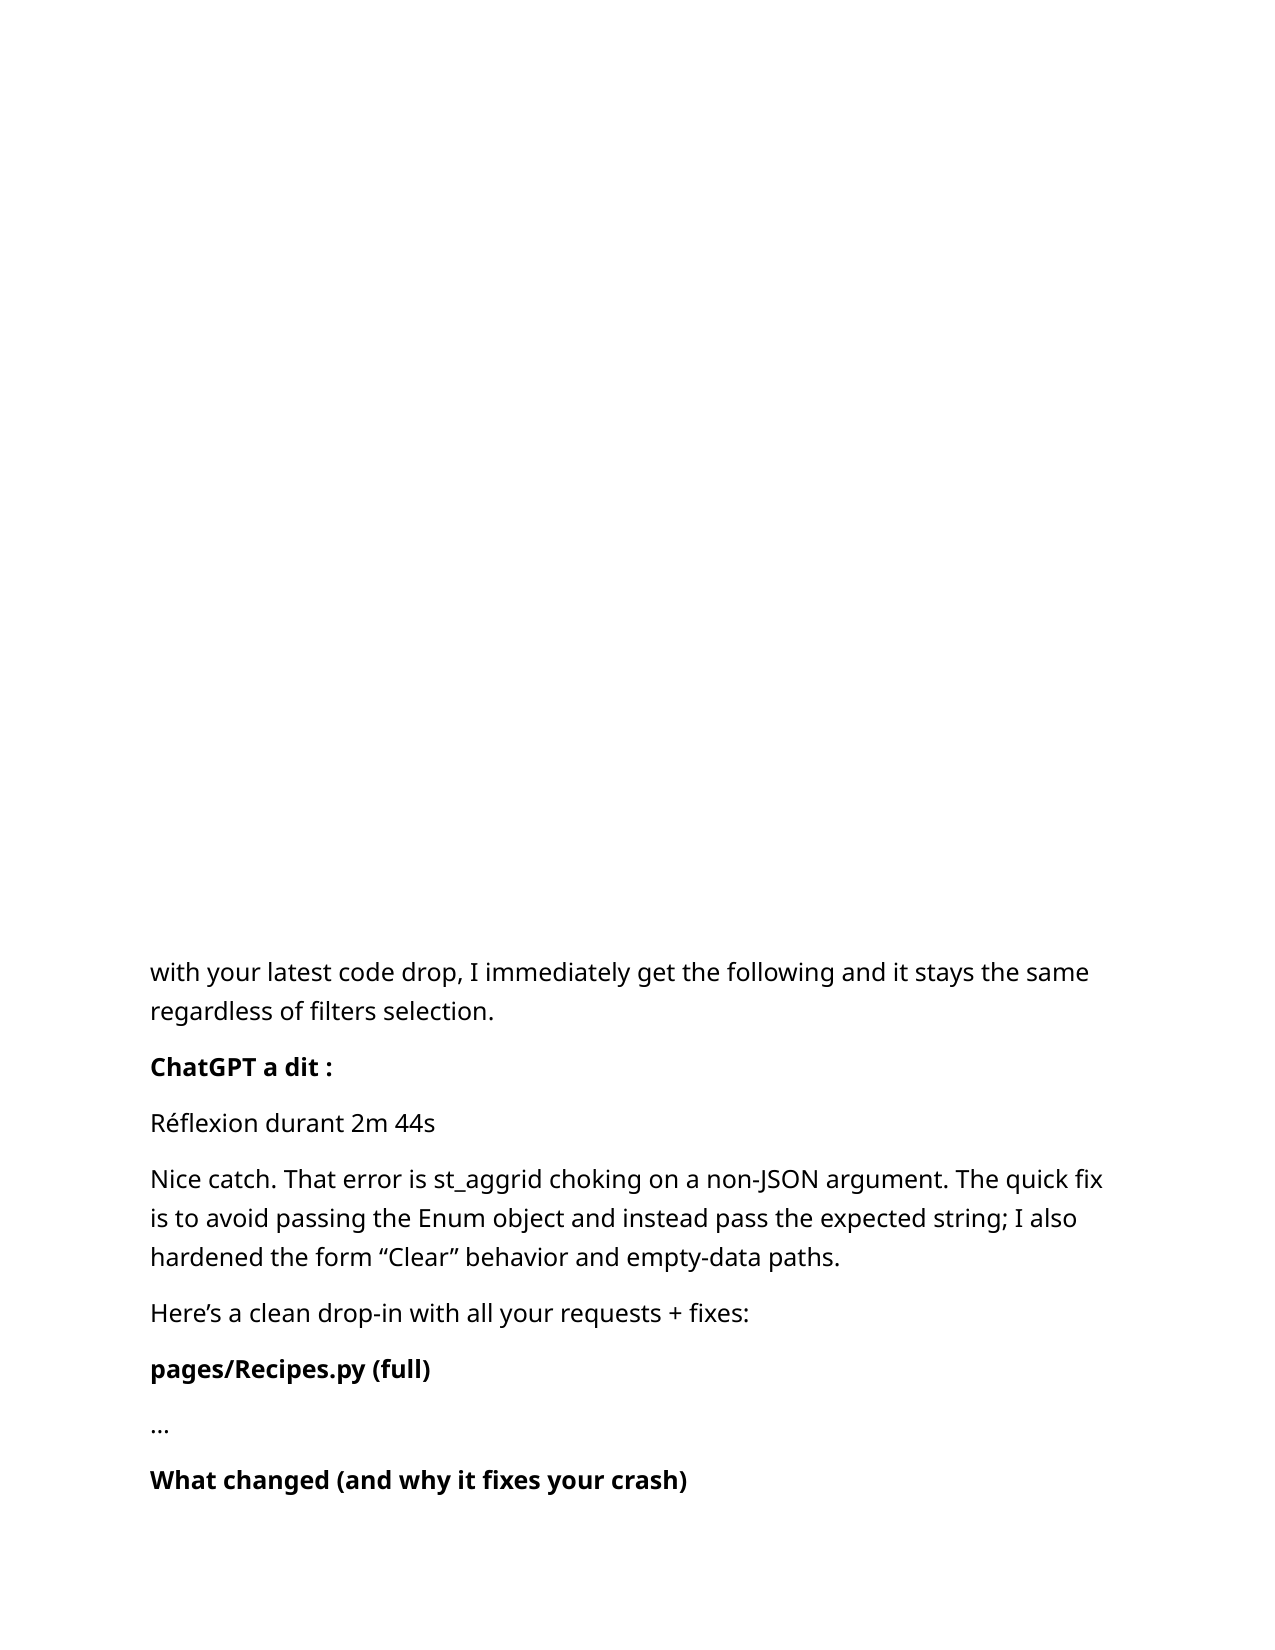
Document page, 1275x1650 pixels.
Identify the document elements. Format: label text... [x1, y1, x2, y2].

text pages/Recipes.py (full) [150, 1351, 1125, 1385]
text with your latest code drop, I immediately get the following and it stays the same regardless of filters selection. [150, 955, 1125, 1028]
text ChatGPT a dit : [150, 1050, 1125, 1084]
text Here’s a clean drop-in with all your requests + fixes: [150, 1296, 1125, 1329]
text … [150, 1407, 1125, 1441]
text Nice catch. That error is st_aggrid choking on a non-JSON argument. The quick fix is to avoid passing the Enum object and instead pass the expected string; I also hardened the form “Clear” behavior and empty-data paths. [150, 1161, 1125, 1274]
text What changed (and why it fixes your crash) [150, 1463, 1125, 1497]
text Réflexion durant 2m 44s [150, 1106, 1125, 1139]
